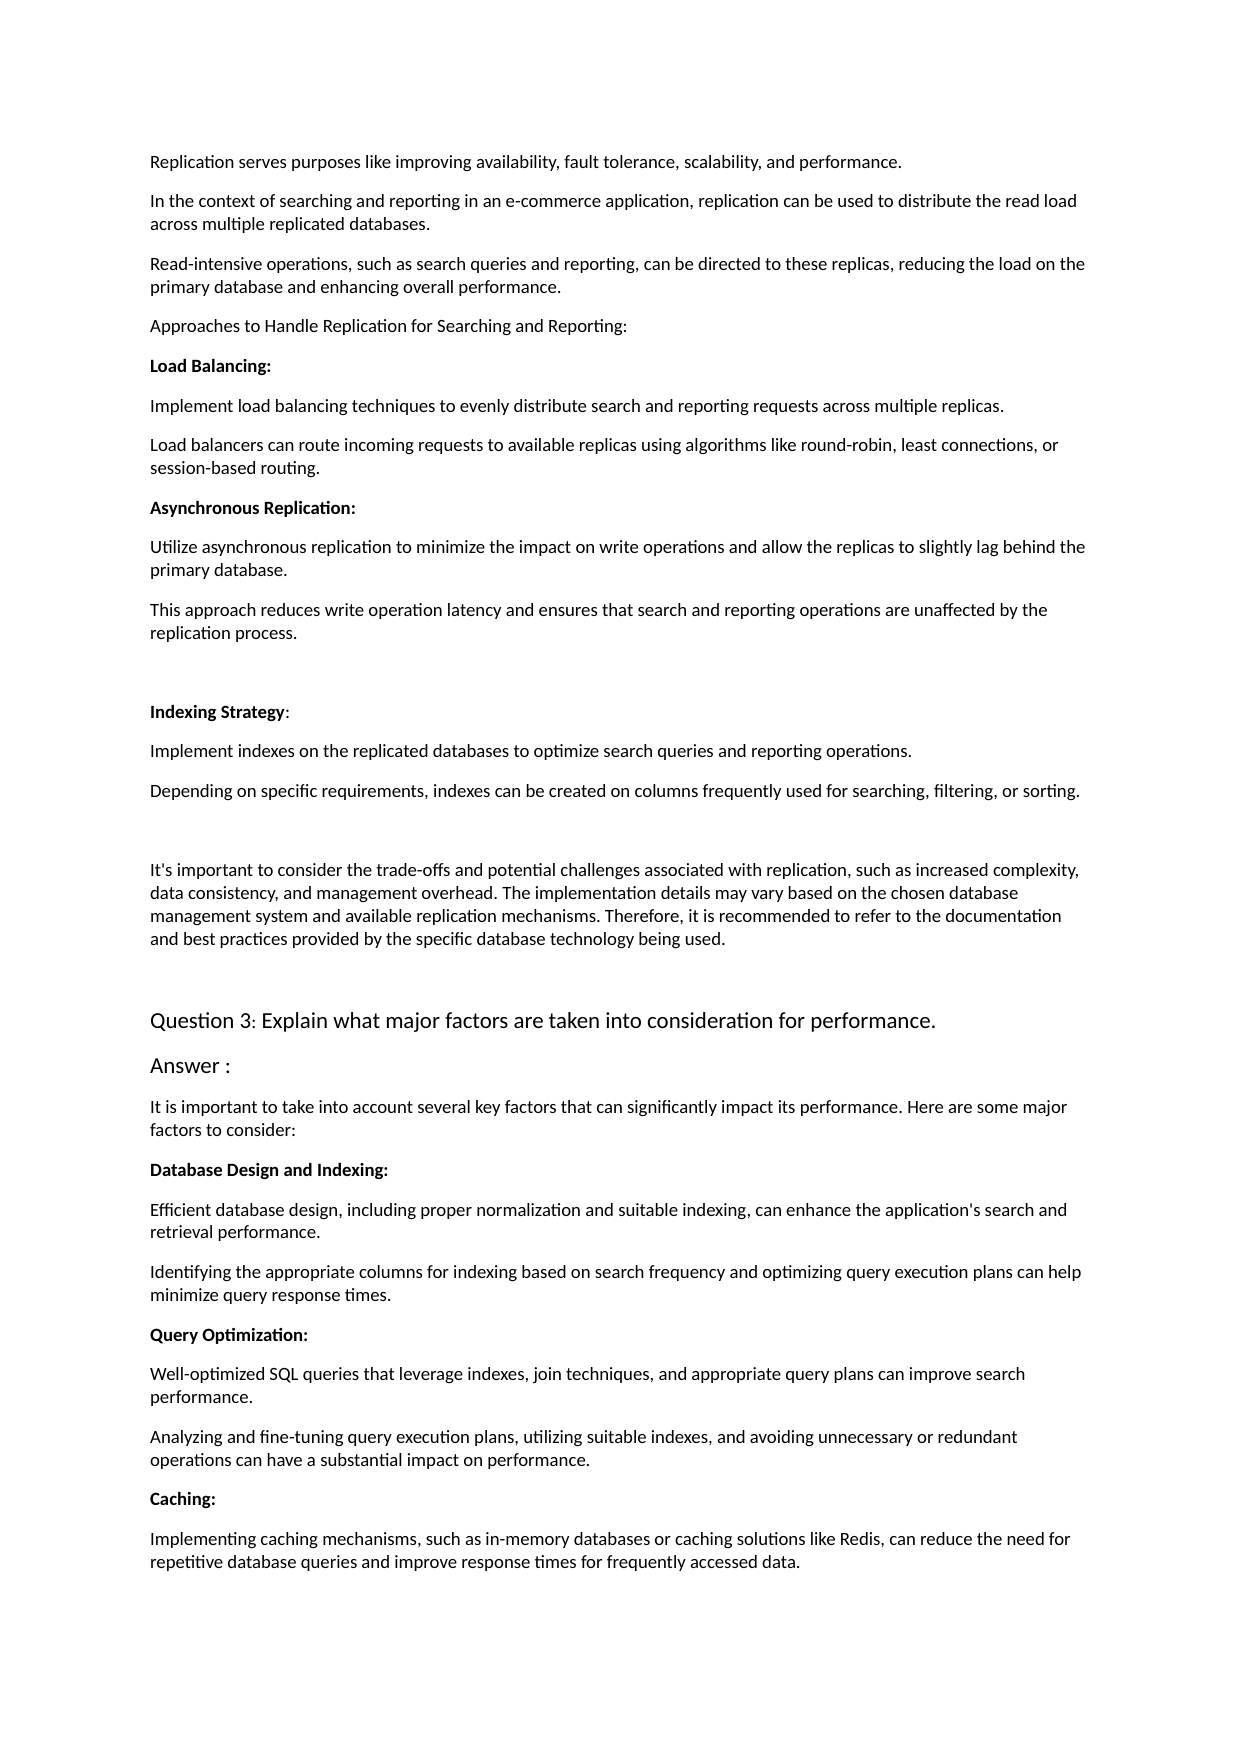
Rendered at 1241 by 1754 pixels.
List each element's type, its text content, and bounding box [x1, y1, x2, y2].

text Load Balancing: [150, 354, 1090, 377]
text Implement load balancing techniques to evenly distribute search and reporting requests across multiple replicas. [150, 394, 1090, 417]
text Asynchronous Replication: [150, 496, 1090, 519]
text Load balancers can route incoming requests to available replicas using algorithms like round-robin, least connections, or session-based routing. [150, 433, 1090, 479]
text Identifying the appropriate columns for indexing based on search frequency and optimizing query execution plans can help minimize query response times. [150, 1260, 1090, 1306]
text Efficient database design, including proper normalization and suitable indexing, can enhance the application's search and retrieval performance. [150, 1198, 1090, 1243]
text Answer : [150, 1051, 1090, 1079]
text Well-optimized SQL queries that leverage indexes, join techniques, and appropriate query plans can improve search performance. [150, 1362, 1090, 1408]
text Utilize asynchronous replication to minimize the impact on write operations and allow the replicas to slightly lag behind the primary database. [150, 535, 1090, 581]
text It's important to consider the trade-offs and potential challenges associated with replication, such as increased complexity, data consistency, and management overhead. The implementation details may vary based on the chosen database management system and available replication mechanisms. Therefore, it is recommended to refer to the documentation and best practices provided by the specific database technology being used. [150, 858, 1090, 950]
text Implementing caching mechanisms, such as in-memory databases or caching solutions like Redis, can reduce the need for repetitive database queries and improve response times for frequently accessed data. [150, 1527, 1090, 1573]
text Query Optimization: [150, 1323, 1090, 1346]
text This approach reduces write operation latency and ensures that search and reporting operations are unaffected by the replication process. [150, 598, 1090, 644]
text Caching: [150, 1487, 1090, 1510]
text It is important to take into account several key factors that can significantly impact its performance. Here are some major factors to consider: [150, 1096, 1090, 1141]
text Implement indexes on the replicated databases to optimize search queries and reporting operations. [150, 739, 1090, 762]
text Database Design and Indexing: [150, 1158, 1090, 1181]
text Analyzing and fine-tuning query execution plans, utilizing suitable indexes, and avoiding unnecessary or redundant operations can have a substantial impact on performance. [150, 1425, 1090, 1471]
text Depending on specific requirements, indexes can be created on columns frequently used for searching, filtering, or sorting. [150, 779, 1090, 802]
text Replication serves purposes like improving availability, fault tolerance, scalability, and performance. [150, 150, 1090, 173]
text Read-intensive operations, such as search queries and reporting, can be directed to these replicas, reducing the load on the primary database and enhancing overall performance. [150, 252, 1090, 298]
text Question 3: Explain what major factors are taken into consideration for performance. [150, 1006, 1090, 1034]
text In the context of searching and reporting in an e-commerce application, replication can be used to distribute the read load across multiple replicated databases. [150, 189, 1090, 235]
text Indexing Strategy: [150, 700, 1090, 723]
text Approaches to Handle Replication for Searching and Reporting: [150, 314, 1090, 337]
